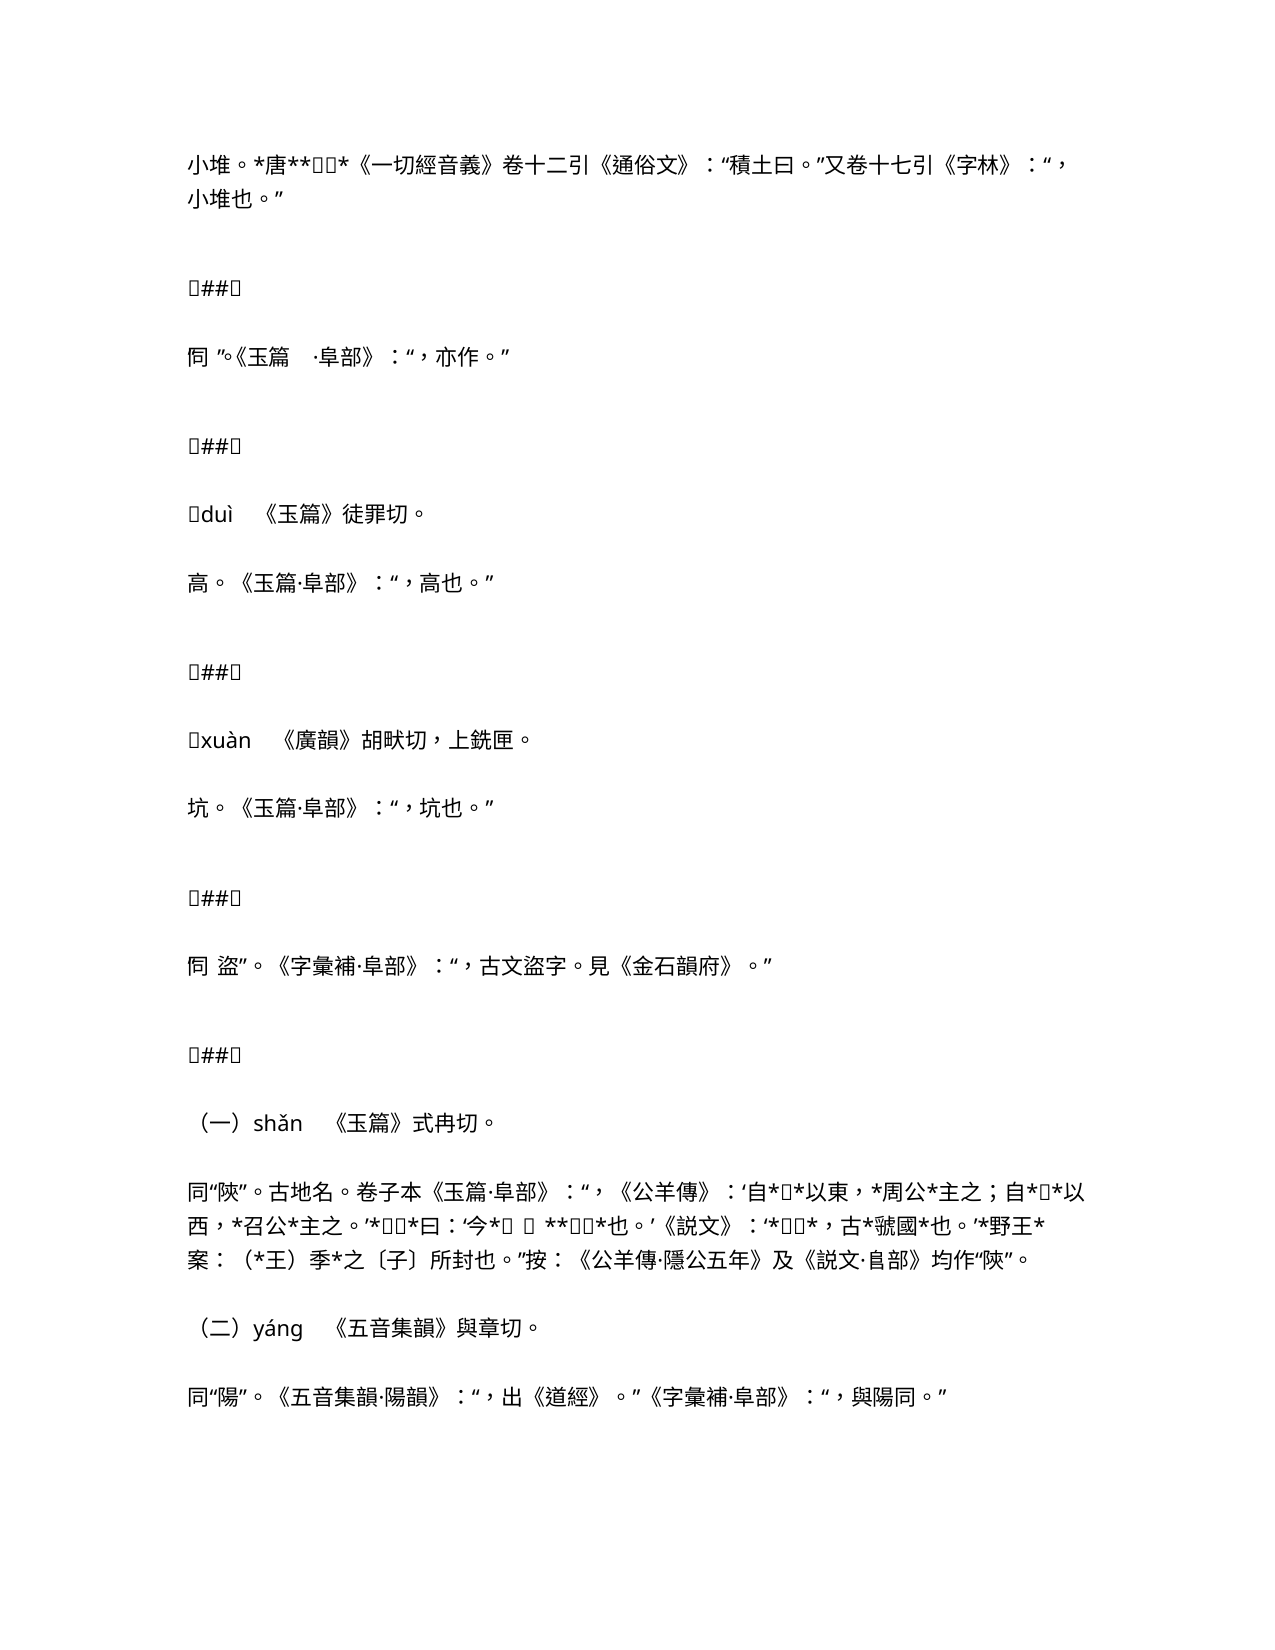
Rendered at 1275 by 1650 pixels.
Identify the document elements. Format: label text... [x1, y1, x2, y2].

text 𨹈##𨹈 𨹈（一）shǎn 《玉篇》式冉切。 同“陝”。古地名。卷子本《玉篇·阜部》：“𨹈，《公羊傳》：‘自*𨹈*以東，*周公*主之；自*𨹈*以西，*召公*主之。’*何休*曰：‘今*弘儂**農𨹈*也。’《説文》：‘*農𨹈*，古*虢國*也。’*野王*案：（*王）季*之〔子〕所封也。”按：《公羊傳·隱公五年》及《説文·𨸏部》均作“陝”。 （二）yáng 《五音集韻》與章切。 同“陽”。《五音集韻·陽韻》：“𨹈，出《道經》。”《字彙補·阜部》：“𨹈，與陽同。” [187, 1040, 1087, 1446]
text 𨹆##𨹆 𨹆xuàn 《廣韻》胡畎切，上銑匣。 坑。《玉篇·阜部》：“𨹆，坑也。” [187, 657, 1087, 857]
text 𨹇##𨹇 𨹇同“盜”。《字彙補·阜部》：“𨹇，古文盜字。見《金石韻府》。” [187, 882, 1087, 1015]
text 𨹄##𨹄 𨹄同“𨹃”。《玉篇·阜部》：“𨹄，亦作𨹃。” [187, 273, 1087, 406]
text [187, 150, 1087, 248]
text 𨹅##𨹅 𨹅duì 《玉篇》徒罪切。 高。《玉篇·阜部》：“𨹅，高也。” [187, 431, 1087, 631]
